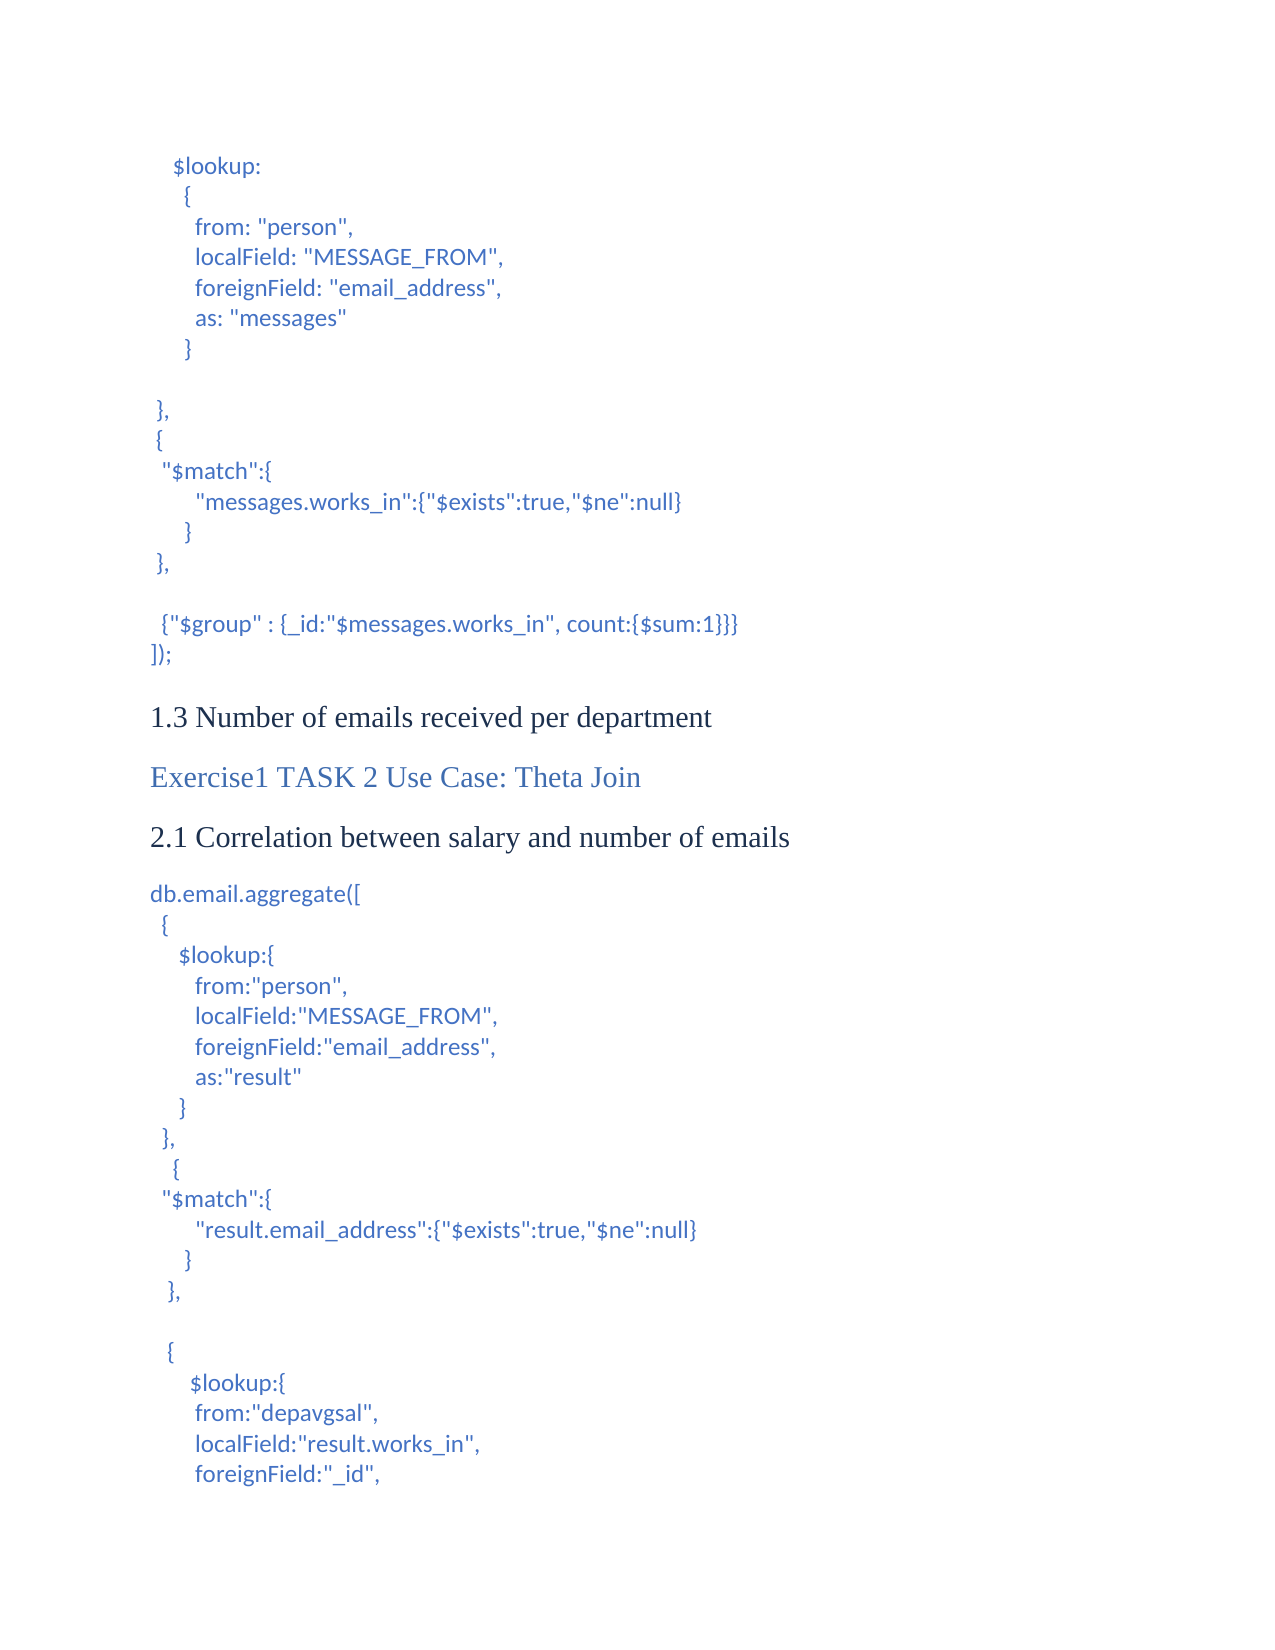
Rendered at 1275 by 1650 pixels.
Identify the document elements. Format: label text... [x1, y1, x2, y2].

text $lookup:{ [150, 1367, 1125, 1397]
text "result.email_address":{"$exists":true,"$ne":null} [150, 1214, 1125, 1245]
text } [150, 1245, 1125, 1275]
text foreignField: "email_address", [150, 272, 1125, 303]
text ]); [150, 638, 1125, 669]
text localField:"result.works_in", [150, 1428, 1125, 1458]
text localField: "MESSAGE_FROM", [150, 242, 1125, 272]
text { [150, 425, 1125, 455]
text localField:"MESSAGE_FROM", [150, 1001, 1125, 1031]
text 1.3 Number of emails received per department [150, 699, 1125, 734]
text "$match":{ [150, 1184, 1125, 1214]
text "$match":{ [150, 455, 1125, 486]
text }, [150, 1275, 1125, 1306]
text $lookup:{ [150, 939, 1125, 970]
text }, [150, 1123, 1125, 1153]
text }, [150, 394, 1125, 425]
text $lookup: [150, 150, 1125, 181]
text }, [150, 547, 1125, 577]
text "messages.works_in":{"$exists":true,"$ne":null} [150, 486, 1125, 516]
text as: "messages" [150, 303, 1125, 333]
text as:"result" [150, 1062, 1125, 1092]
text } [150, 333, 1125, 364]
text from:"depavgsal", [150, 1397, 1125, 1428]
text 2.1 Correlation between salary and number of emails [150, 819, 1125, 853]
text { [150, 1153, 1125, 1184]
text Exercise1 TASK 2 Use Case: Theta Join [150, 759, 1125, 794]
text { [150, 909, 1125, 939]
text from: "person", [150, 211, 1125, 242]
text { [150, 1336, 1125, 1367]
text from:"person", [150, 970, 1125, 1001]
text } [150, 516, 1125, 547]
text } [150, 1092, 1125, 1123]
text { [150, 181, 1125, 211]
text foreignField:"email_address", [150, 1031, 1125, 1062]
text db.email.aggregate([ [150, 878, 1125, 909]
text foreignField:"_id", [150, 1458, 1125, 1489]
text {"$group" : {_id:"$messages.works_in", count:{$sum:1}}} [150, 608, 1125, 638]
